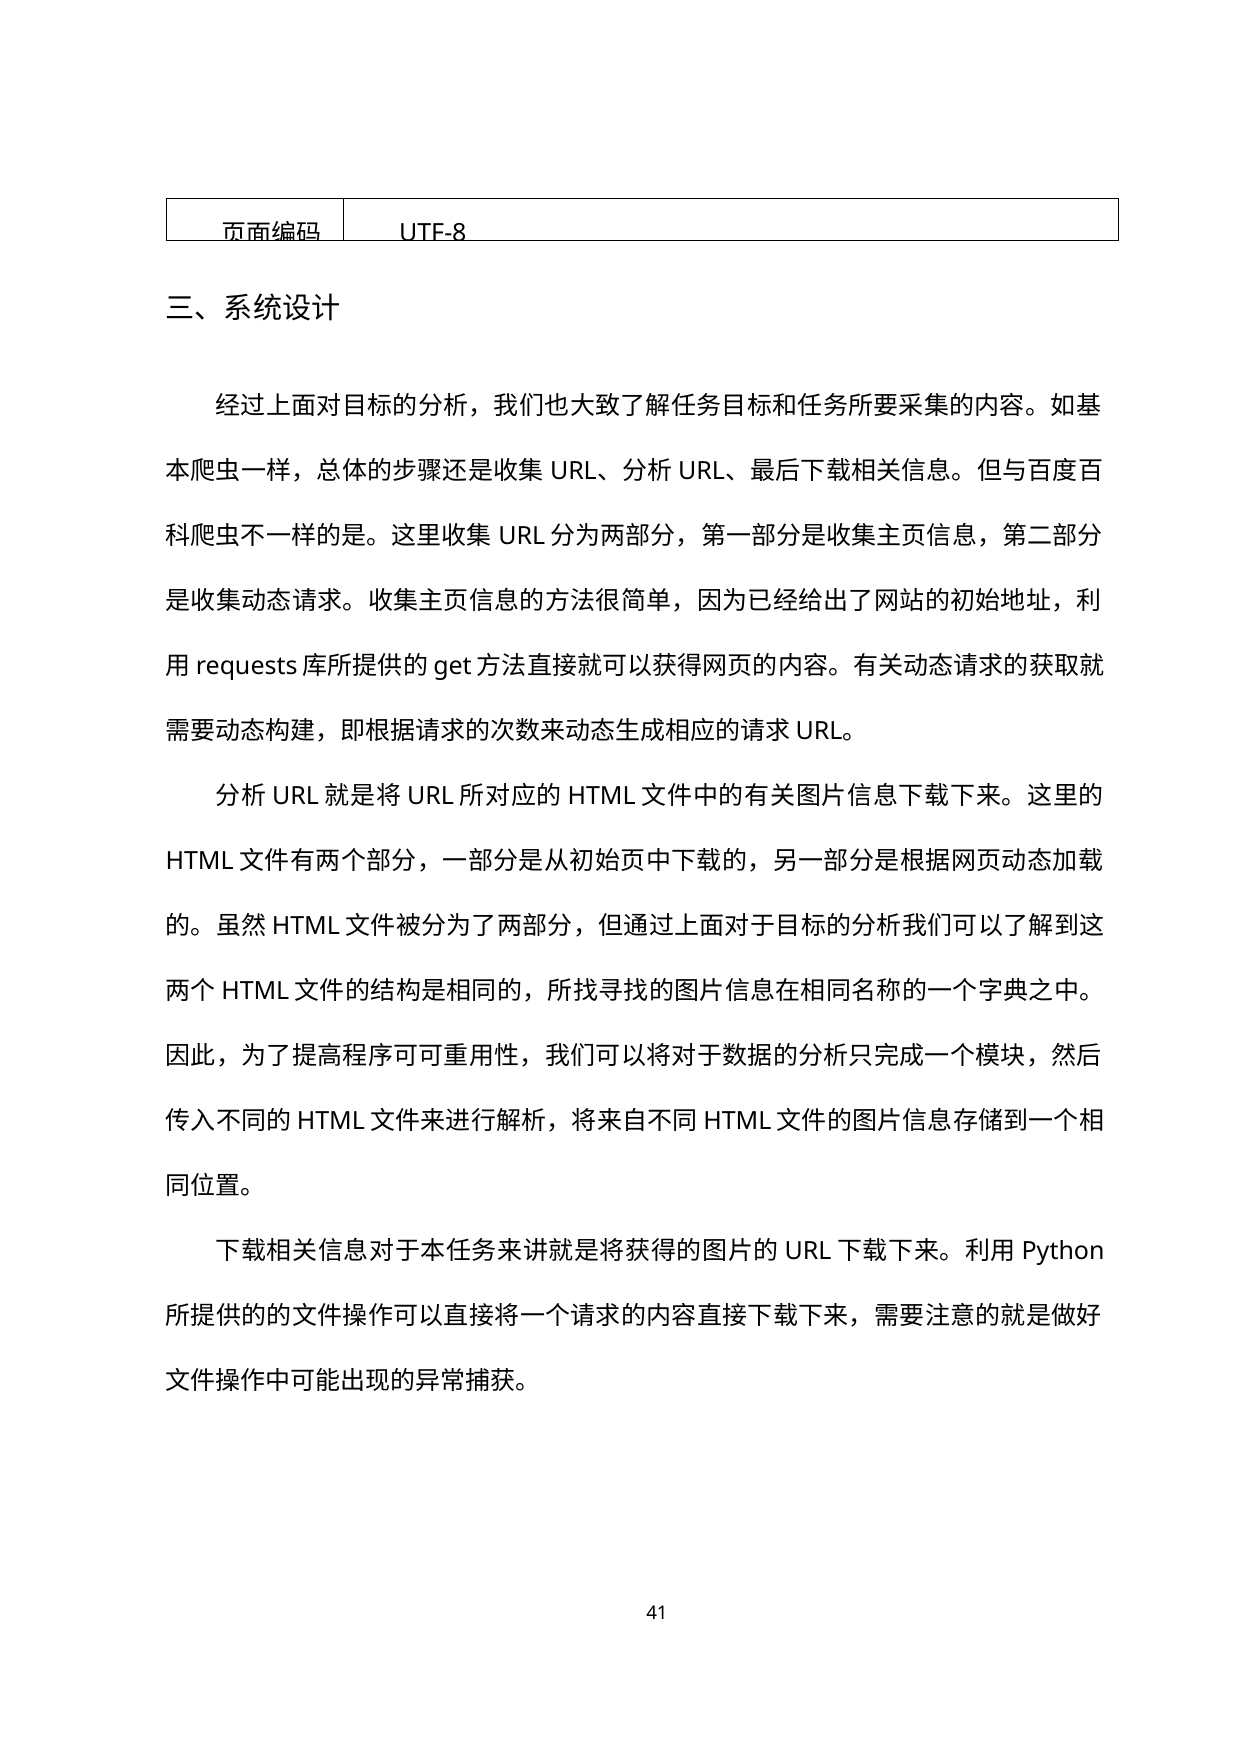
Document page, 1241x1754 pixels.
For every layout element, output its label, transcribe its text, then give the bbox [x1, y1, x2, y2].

text 分析URL就是将URL所对应的HTML文件中的有关图片信息下载下来。这里的HTML文件有两个部分，一部分是从初始页中下载的，另一部分是根据网页动态加载的。虽然HTML文件被分为了两部分，但通过上面对于目标的分析我们可以了解到这两个HTML文件的结构是相同的，所找寻找的图片信息在相同名称的一个字典之中。因此，为了提高程序可可重用性，我们可以将对于数据的分析只完成一个模块，然后传入不同的HTML文件来进行解析，将来自不同HTML文件的图片信息存储到一个相同位置。 [165, 761, 1104, 1216]
subtitle 三、系统设计 [165, 273, 1104, 338]
text 经过上面对目标的分析，我们也大致了解任务目标和任务所要采集的内容。如基本爬虫一样，总体的步骤还是收集URL、分析URL、最后下载相关信息。但与百度百科爬虫不一样的是。这里收集URL分为两部分，第一部分是收集主页信息，第二部分是收集动态请求。收集主页信息的方法很简单，因为已经给出了网站的初始地址，利用requests库所提供的get方法直接就可以获得网页的内容。有关动态请求的获取就需要动态构建，即根据请求的次数来动态生成相应的请求URL。 [165, 371, 1104, 761]
text 下载相关信息对于本任务来讲就是将获得的图片的URL下载下来。利用Python所提供的的文件操作可以直接将一个请求的内容直接下载下来，需要注意的就是做好文件操作中可能出现的异常捕获。 [165, 1216, 1104, 1411]
table_cell UTF-8 [344, 199, 1118, 240]
table_cell 页面编码 [167, 199, 343, 240]
